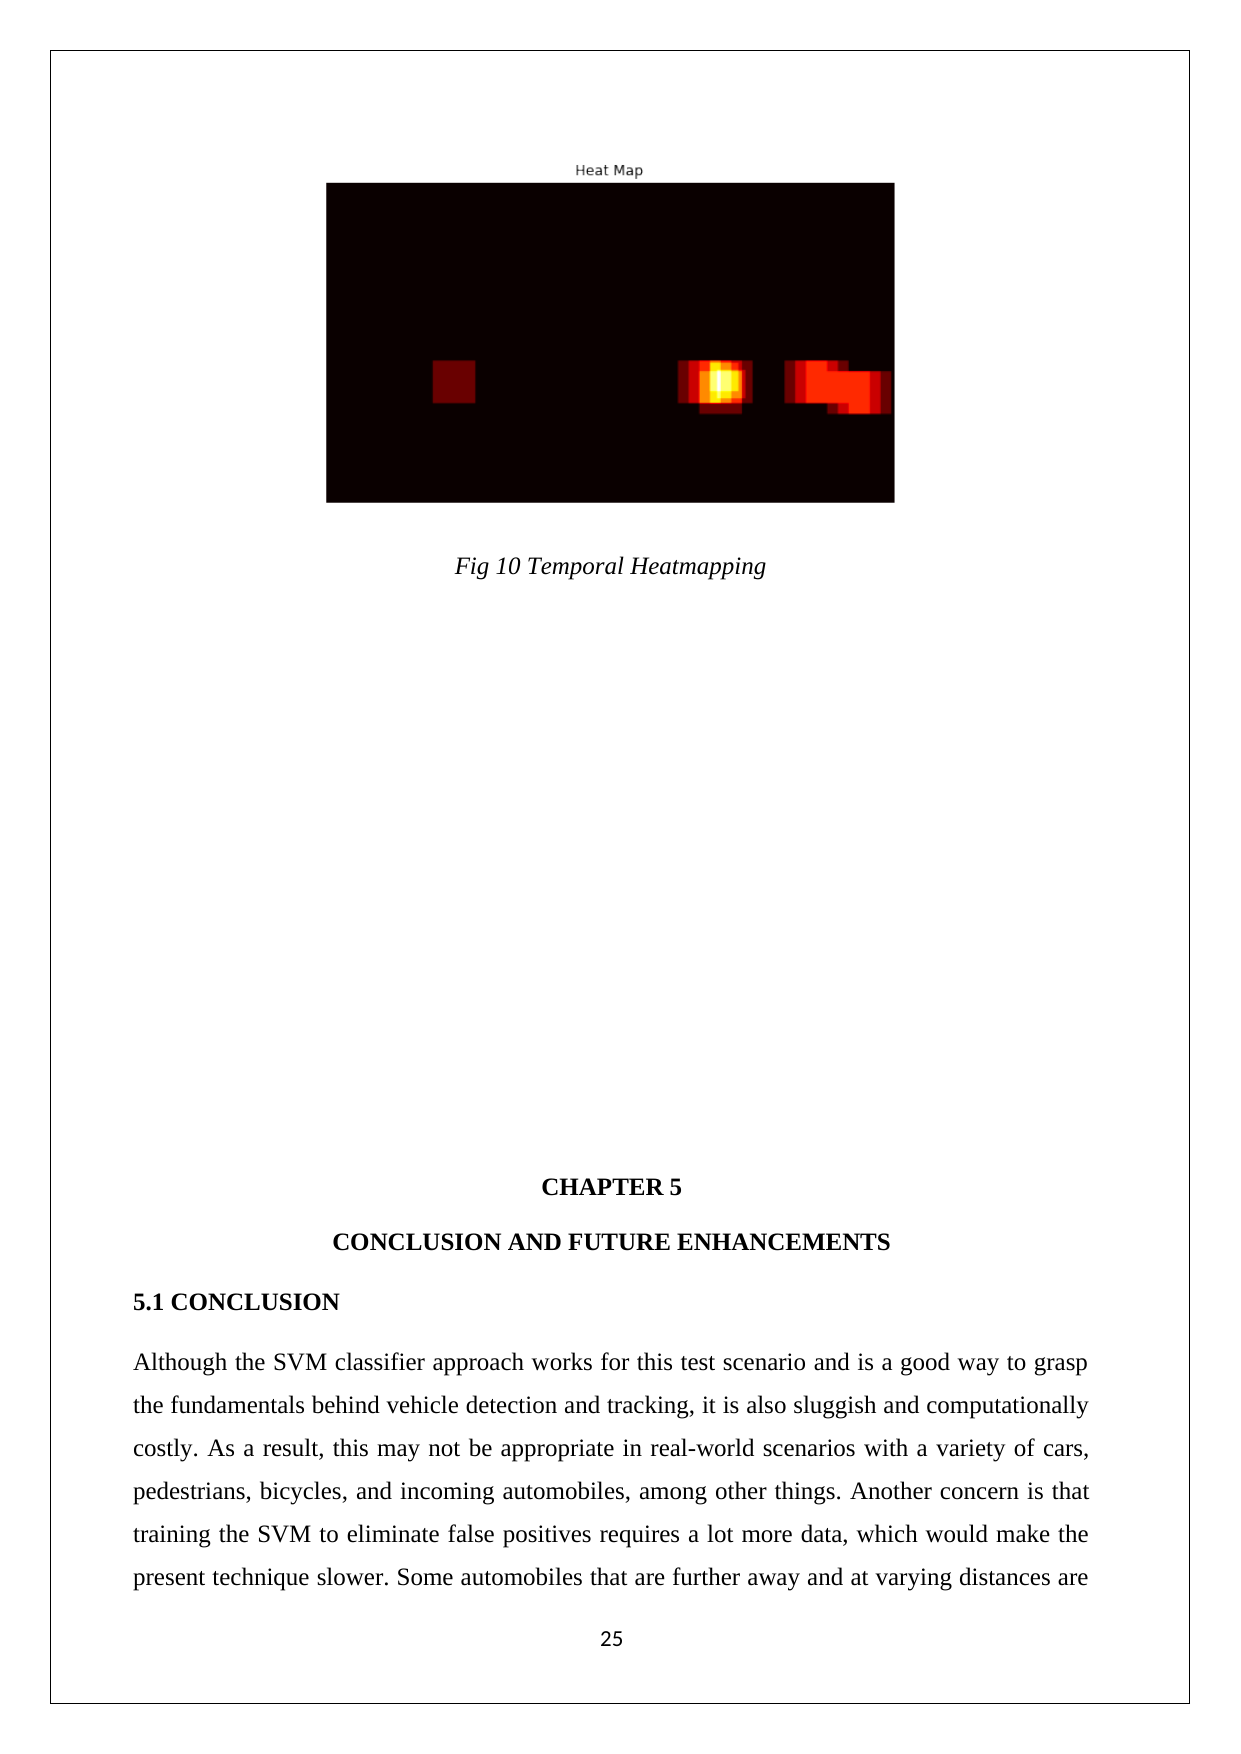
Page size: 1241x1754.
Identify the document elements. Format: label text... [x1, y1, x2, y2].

text 5.1 CONCLUSION [133, 1287, 1090, 1316]
text Fig 10 Temporal Heatmapping [133, 551, 1090, 580]
text CHAPTER 5 [133, 1172, 1090, 1200]
text CONCLUSION AND FUTURE ENHANCEMENTS [133, 1227, 1090, 1256]
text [133, 1347, 1090, 1591]
picture [312, 150, 912, 521]
